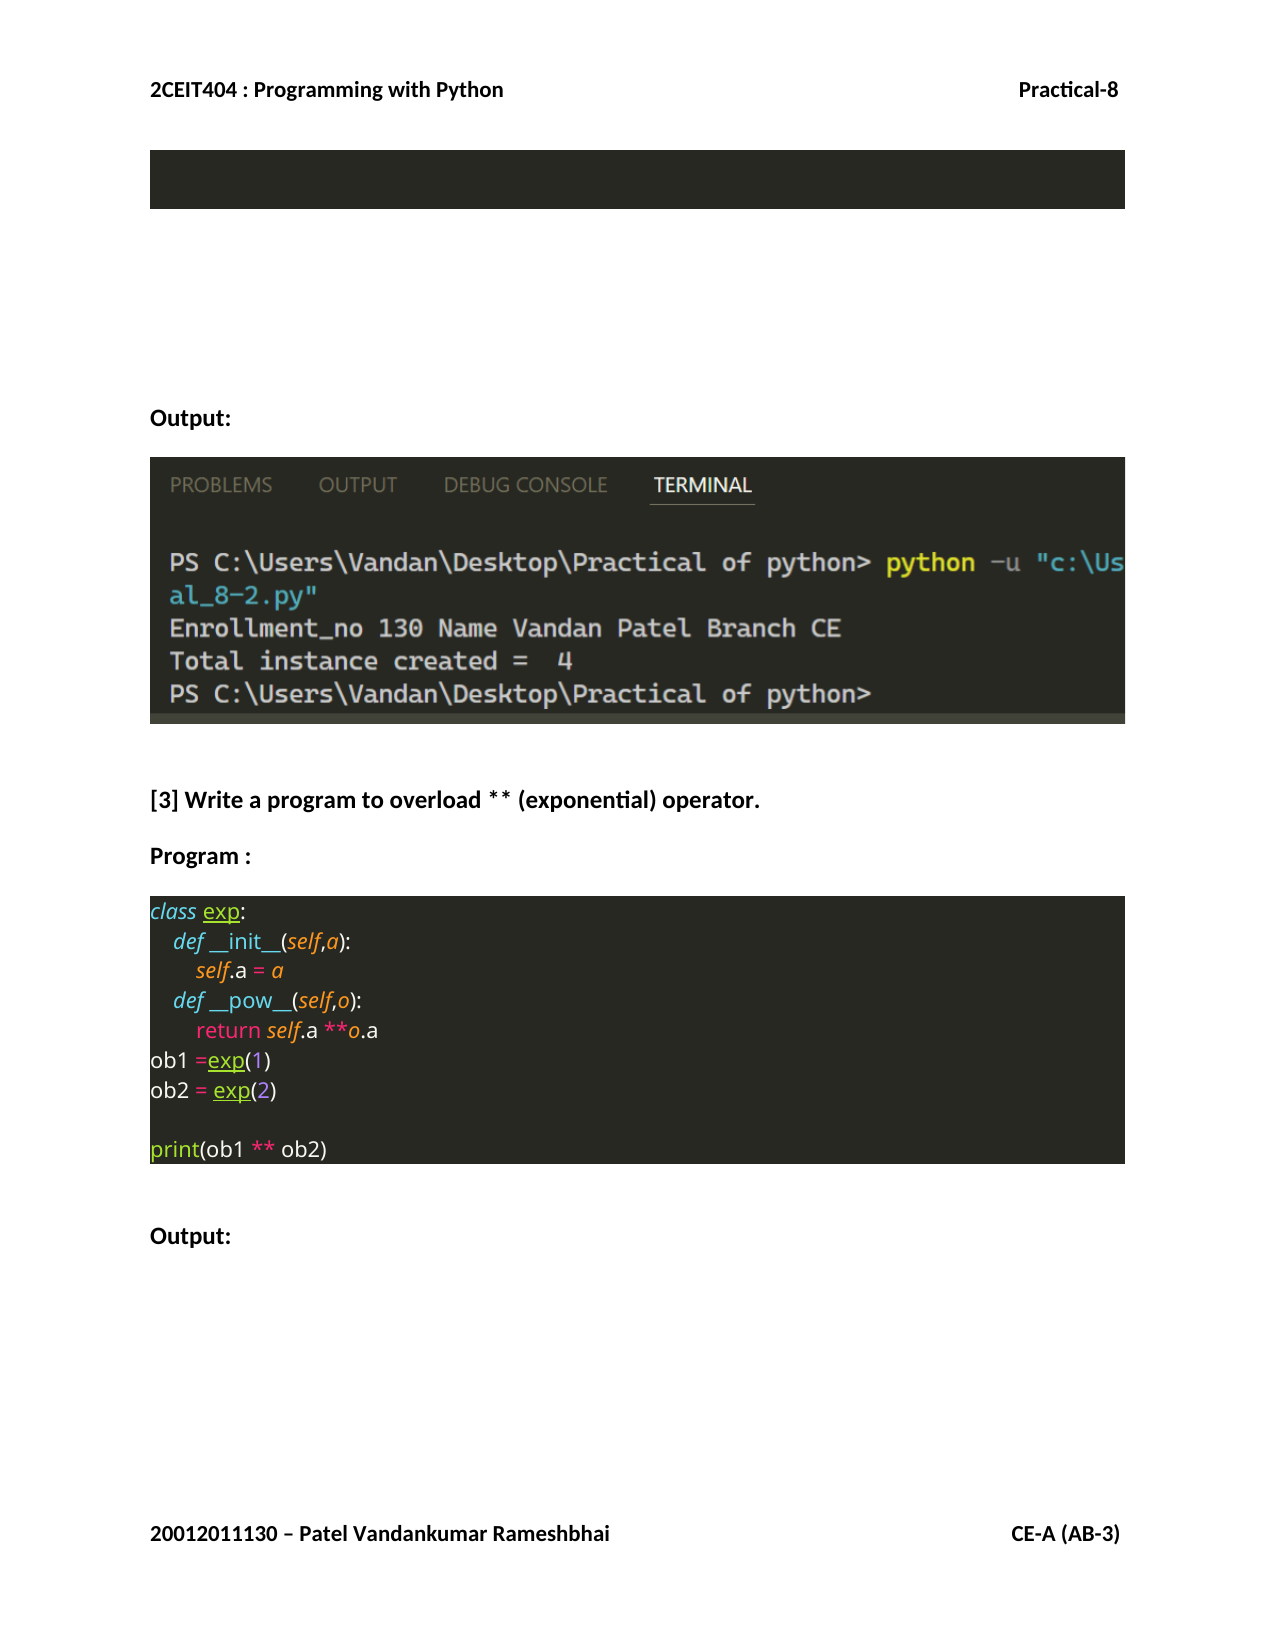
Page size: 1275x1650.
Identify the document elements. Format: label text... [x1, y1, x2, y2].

text Program : [150, 840, 1125, 871]
text ob2 = exp(2) [150, 1074, 1125, 1104]
text Output: [150, 1220, 1125, 1250]
text ob1 =exp(1) [150, 1045, 1125, 1074]
text def __init__(self,a): [150, 926, 1125, 955]
text return self.a **o.a [150, 1015, 1125, 1045]
text def __pow__(self,o): [150, 985, 1125, 1015]
text class exp: [150, 896, 1125, 926]
text Output: [150, 402, 1125, 432]
text [3] Write a program to overload ** (exponential) operator. [150, 784, 1125, 815]
text print(ob1 ** ob2) [150, 1134, 1125, 1164]
picture [150, 457, 1125, 724]
text self.a = a [150, 955, 1125, 985]
